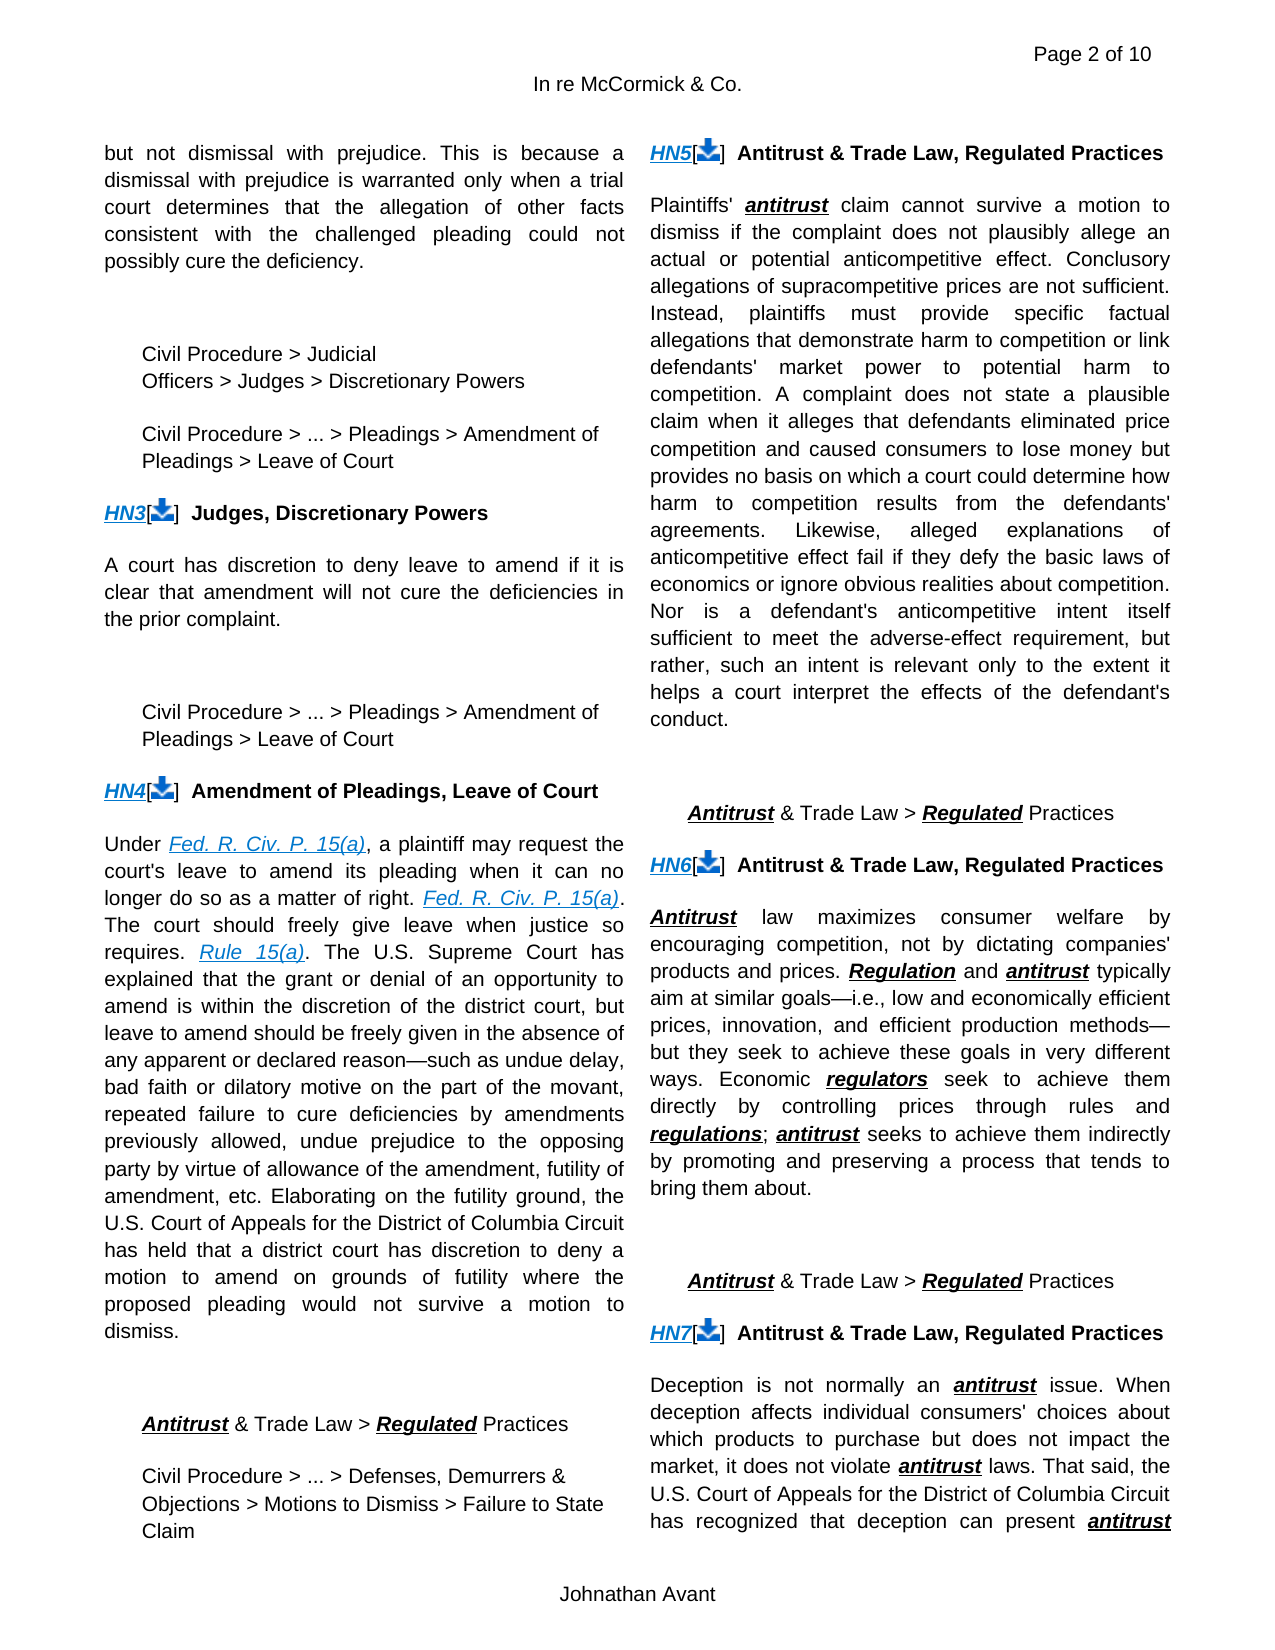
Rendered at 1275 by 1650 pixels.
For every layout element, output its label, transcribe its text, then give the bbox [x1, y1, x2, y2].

picture [697, 1318, 720, 1341]
text Civil Procedure > ... > Defenses, Demurrers & Objections > Motions to Dismiss > Failure to State Claim [142, 1461, 625, 1542]
text Civil Procedure > Judicial Officers > Judges > Discretionary Powers [142, 339, 625, 393]
text HN5[] Antitrust & Trade Law, Regulated Practices [650, 137, 1171, 164]
picture [697, 850, 720, 873]
text Antitrust law maximizes consumer welfare by encouraging competition, not by dictating companies' products and prices. Regulation and antitrust typically aim at similar goals—i.e., low and economically efficient prices, innovation, and efficient production methods—but they seek to achieve these goals in very different ways. Economic regulators seek to achieve them directly by controlling prices through rules and regulations; antitrust seeks to achieve them indirectly by promoting and preserving a process that tends to bring them about. [650, 902, 1171, 1199]
picture [151, 776, 174, 799]
text Antitrust & Trade Law > Regulated Practices [687, 1266, 1171, 1293]
picture [697, 138, 720, 161]
text Antitrust & Trade Law > Regulated Practices [687, 797, 1171, 824]
text HN6[] Antitrust & Trade Law, Regulated Practices [650, 849, 1171, 877]
text Civil Procedure > ... > Pleadings > Amendment of Pleadings > Leave of Court [142, 697, 625, 751]
picture [151, 498, 174, 521]
text Plaintiffs' antitrust claim cannot survive a motion to dismiss if the complaint does not plausibly allege an actual or potential anticompetitive effect. Conclusory allegations of supracompetitive prices are not sufficient. Instead, plaintiffs must provide specific factual allegations that demonstrate harm to competition or link defendants' market power to potential harm to competition. A complaint does not state a plausible claim when it alleges that defendants eliminated price competition and caused consumers to lose money but provides no basis on which a court could determine how harm to competition results from the defendants' agreements. Likewise, alleged explanations of anticompetitive effect fail if they defy the basic laws of economics or ignore obvious realities about competition. Nor is a defendant's anticompetitive intent itself sufficient to meet the adverse-effect requirement, but rather, such an intent is relevant only to the extent it helps a court interpret the effects of the defendant's conduct. [650, 189, 1171, 731]
text Antitrust & Trade Law > Regulated Practices [142, 1409, 625, 1436]
text HN3[] Judges, Discretionary Powers [104, 497, 625, 524]
text Civil Procedure > ... > Pleadings > Amendment of Pleadings > Leave of Court [142, 418, 625, 472]
text A court has discretion to deny leave to amend if it is clear that amendment will not cure the deficiencies in the prior complaint. [104, 549, 625, 631]
text HN7[] Antitrust & Trade Law, Regulated Practices [650, 1318, 1171, 1345]
text Under Fed. R. Civ. P. 15(a), a plaintiff may request the court's leave to amend its pleading when it can no longer do so as a matter of right. Fed. R. Civ. P. 15(a). The court should freely give leave when justice so requires. Rule 15(a). The U.S. Supreme Court has explained that the grant or denial of an opportunity to amend is within the discretion of the district court, but leave to amend should be freely given in the absence of any apparent or declared reason—such as undue delay, bad faith or dilatory motive on the part of the movant, repeated failure to cure deficiencies by amendments previously allowed, undue prejudice to the opposing party by virtue of allowance of the amendment, futility of amendment, etc. Elaborating on the futility ground, the U.S. Court of Appeals for the District of Columbia Circuit has held that a district court has discretion to deny a motion to amend on grounds of futility where the proposed pleading would not survive a motion to dismiss. [104, 828, 625, 1343]
text HN4[] Amendment of Pleadings, Leave of Court [104, 776, 625, 803]
